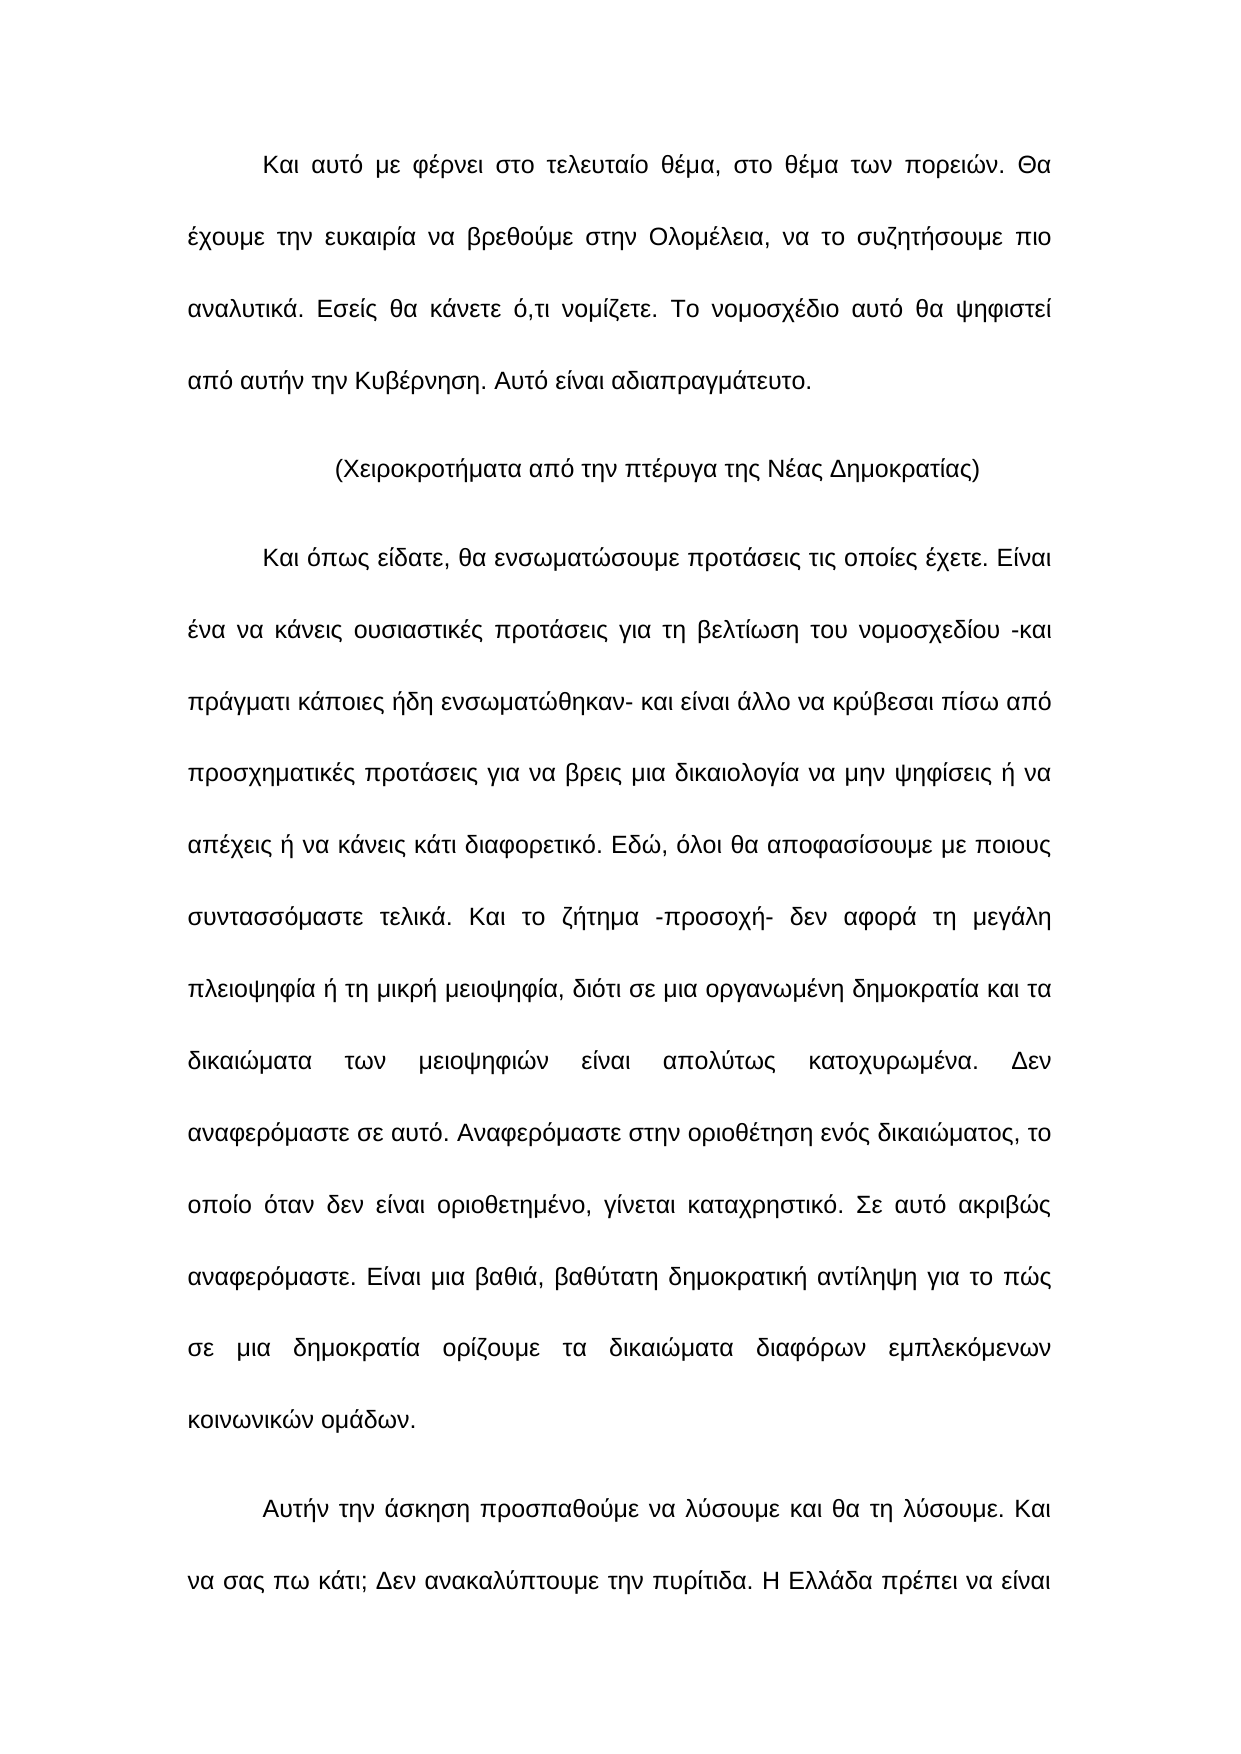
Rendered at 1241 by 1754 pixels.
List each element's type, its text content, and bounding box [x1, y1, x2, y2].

text (Χειροκροτήματα από την πτέρυγα της Νέας Δημοκρατίας) [187, 454, 1053, 483]
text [187, 1494, 1053, 1594]
text Και όπως είδατε, θα ενσωματώσουμε προτάσεις τις οποίες έχετε. Είναι ένα να κάνεις ουσιαστικές προτάσεις για τη βελτίωση του νομοσχεδίου -και πράγματι κάποιες ήδη ενσωματώθηκαν- και είναι άλλο να κρύβεσαι πίσω από προσχηματικές προτάσεις για να βρεις μια δικαιολογία να μην ψηφίσεις ή να απέχεις ή να κάνεις κάτι διαφορετικό. Εδώ, όλοι θα αποφασίσουμε με ποιους συντασσόμαστε τελικά. Και το ζήτημα -προσοχή- δεν αφορά τη μεγάλη πλειοψηφία ή τη μικρή μειοψηφία, διότι σε μια οργανωμένη δημοκρατία και τα δικαιώματα των μειοψηφιών είναι απολύτως κατοχυρωμένα. Δεν αναφερόμαστε σε αυτό. Αναφερόμαστε στην οριοθέτηση ενός δικαιώματος, το οποίο όταν δεν είναι οριοθετημένο, γίνεται καταχρηστικό. Σε αυτό ακριβώς αναφερόμαστε. Είναι μια βαθιά, βαθύτατη δημοκρατική αντίληψη για το πώς σε μια δημοκρατία ορίζουμε τα δικαιώματα διαφόρων εμπλεκόμενων κοινωνικών ομάδων. [187, 543, 1053, 1434]
text Και αυτό με φέρνει στο τελευταίο θέμα, στο θέμα των πορειών. Θα έχουμε την ευκαιρία να βρεθούμε στην Ολομέλεια, να το συζητήσουμε πιο αναλυτικά. Εσείς θα κάνετε ό,τι νομίζετε. Το νομοσχέδιο αυτό θα ψηφιστεί από αυτήν την Κυβέρνηση. Αυτό είναι αδιαπραγμάτευτο. [187, 150, 1053, 394]
